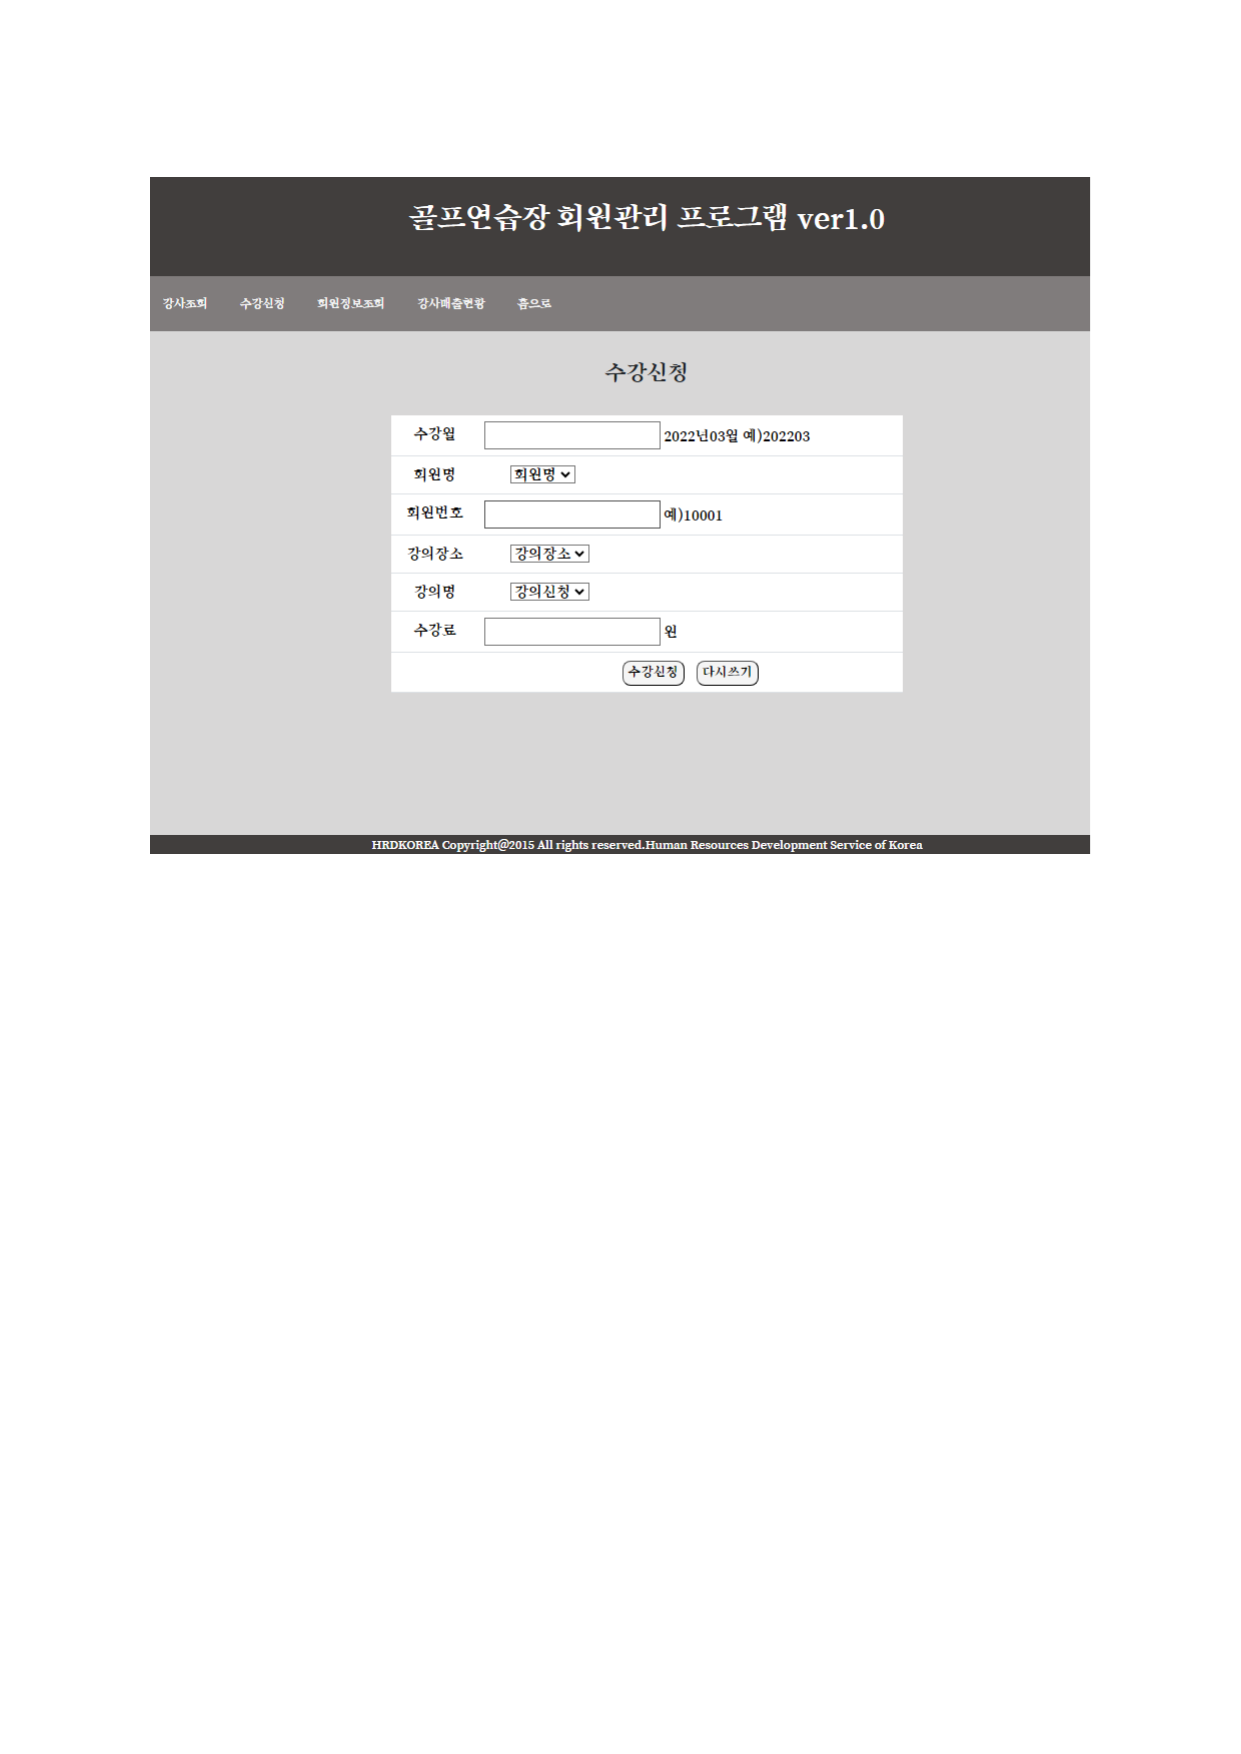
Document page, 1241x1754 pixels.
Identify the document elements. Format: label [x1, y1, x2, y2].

picture [150, 177, 1091, 854]
